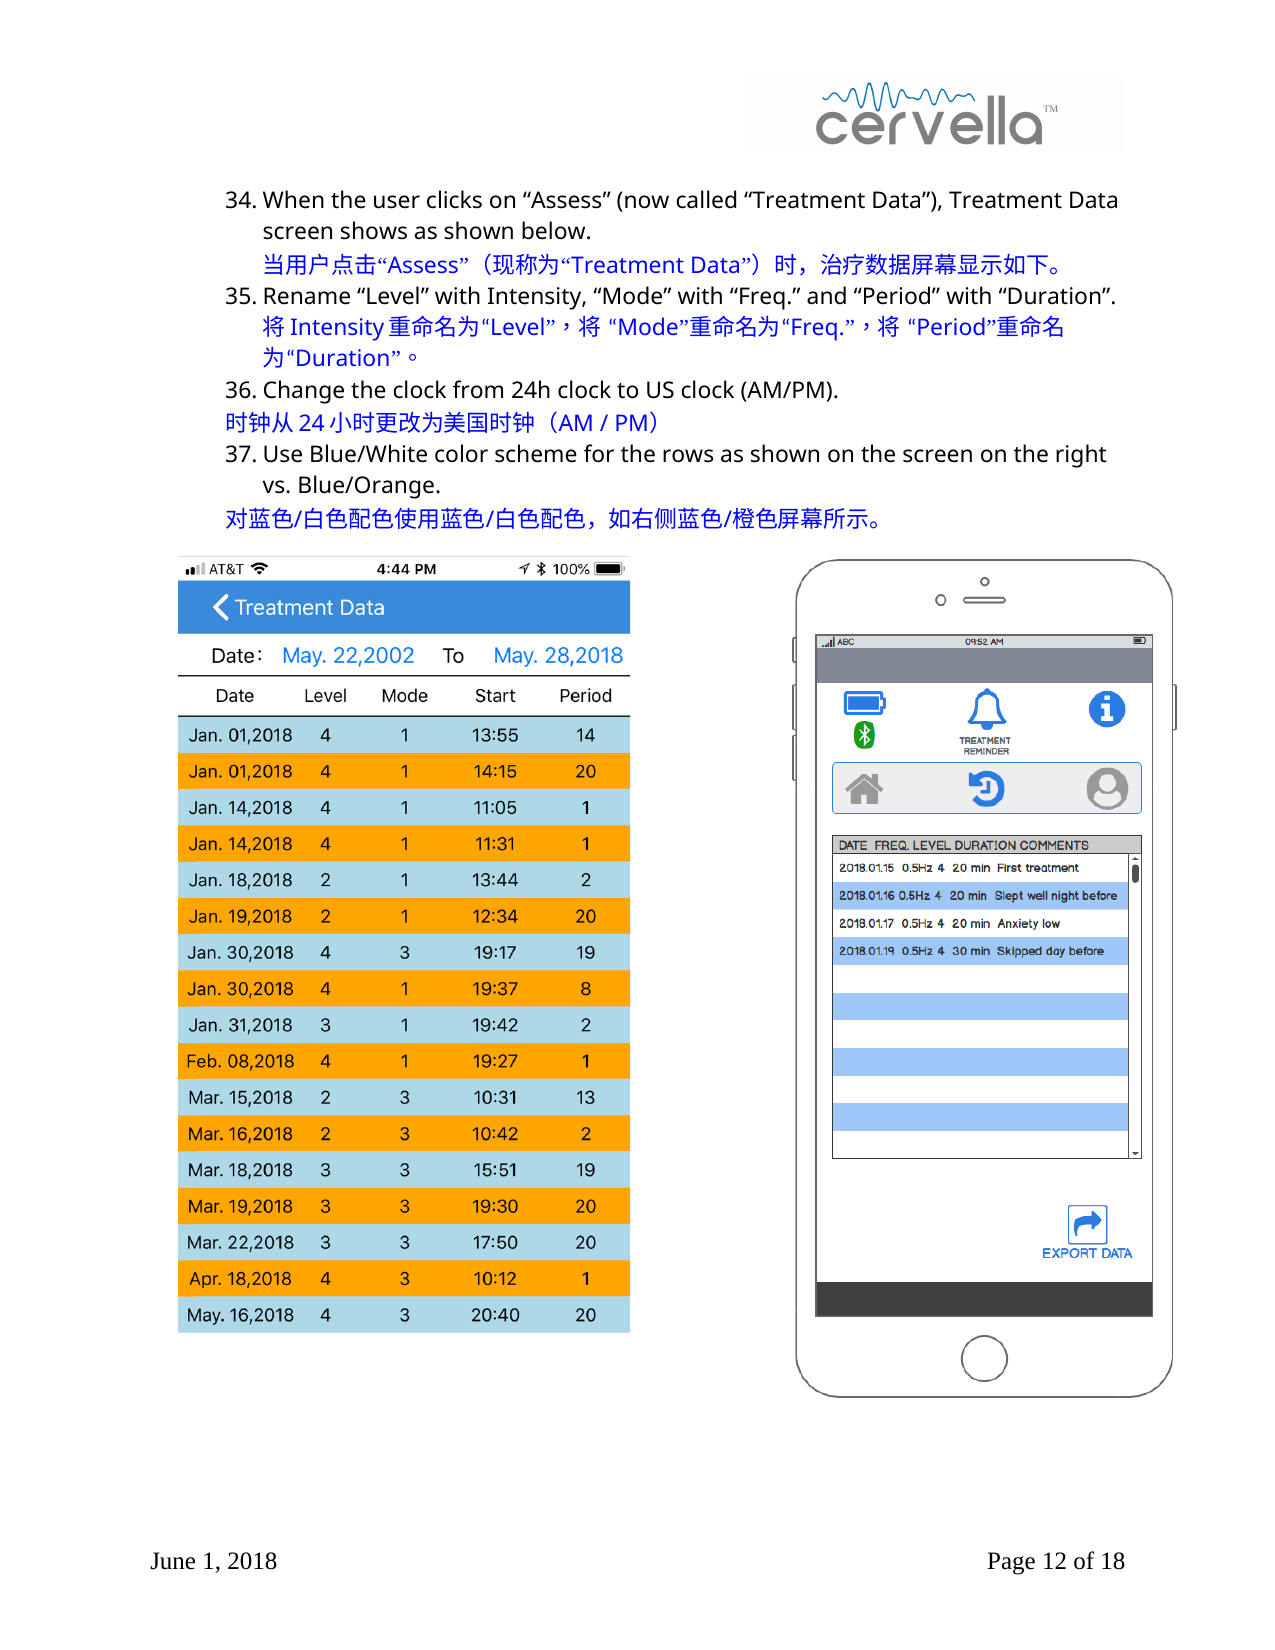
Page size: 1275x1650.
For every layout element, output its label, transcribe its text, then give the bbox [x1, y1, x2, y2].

picture [178, 556, 631, 1362]
picture [746, 75, 1125, 153]
list When the user clicks on “Assess” (now called “Treatment Data”), Treatment Data screen shows as shown below. [225, 184, 1125, 247]
text 当用户点击“Assess”（现称为“Treatment Data”）时，治疗数据屏幕显示如下。 [262, 247, 1125, 280]
list Use Blue/White color scheme for the rows as shown on the screen on the right vs. Blue/Orange. [225, 438, 1125, 501]
list Change the clock from 24h clock to US clock (AM/PM). [225, 374, 1125, 405]
text 对蓝色/白色配色使用蓝色/白色配色，如右侧蓝色/橙色屏幕所示。 [225, 501, 1125, 534]
list 将Intensity重命名为“Level”，将 “Mode”重命名为“Freq.”，将 “Period”重命名为“Duration”。 [262, 311, 1125, 374]
picture [743, 537, 1192, 1412]
list Rename “Level” with Intensity, “Mode” with “Freq.” and “Period” with “Duration”. [225, 280, 1125, 311]
list 时钟从24小时更改为美国时钟（AM / PM） [225, 405, 1125, 438]
